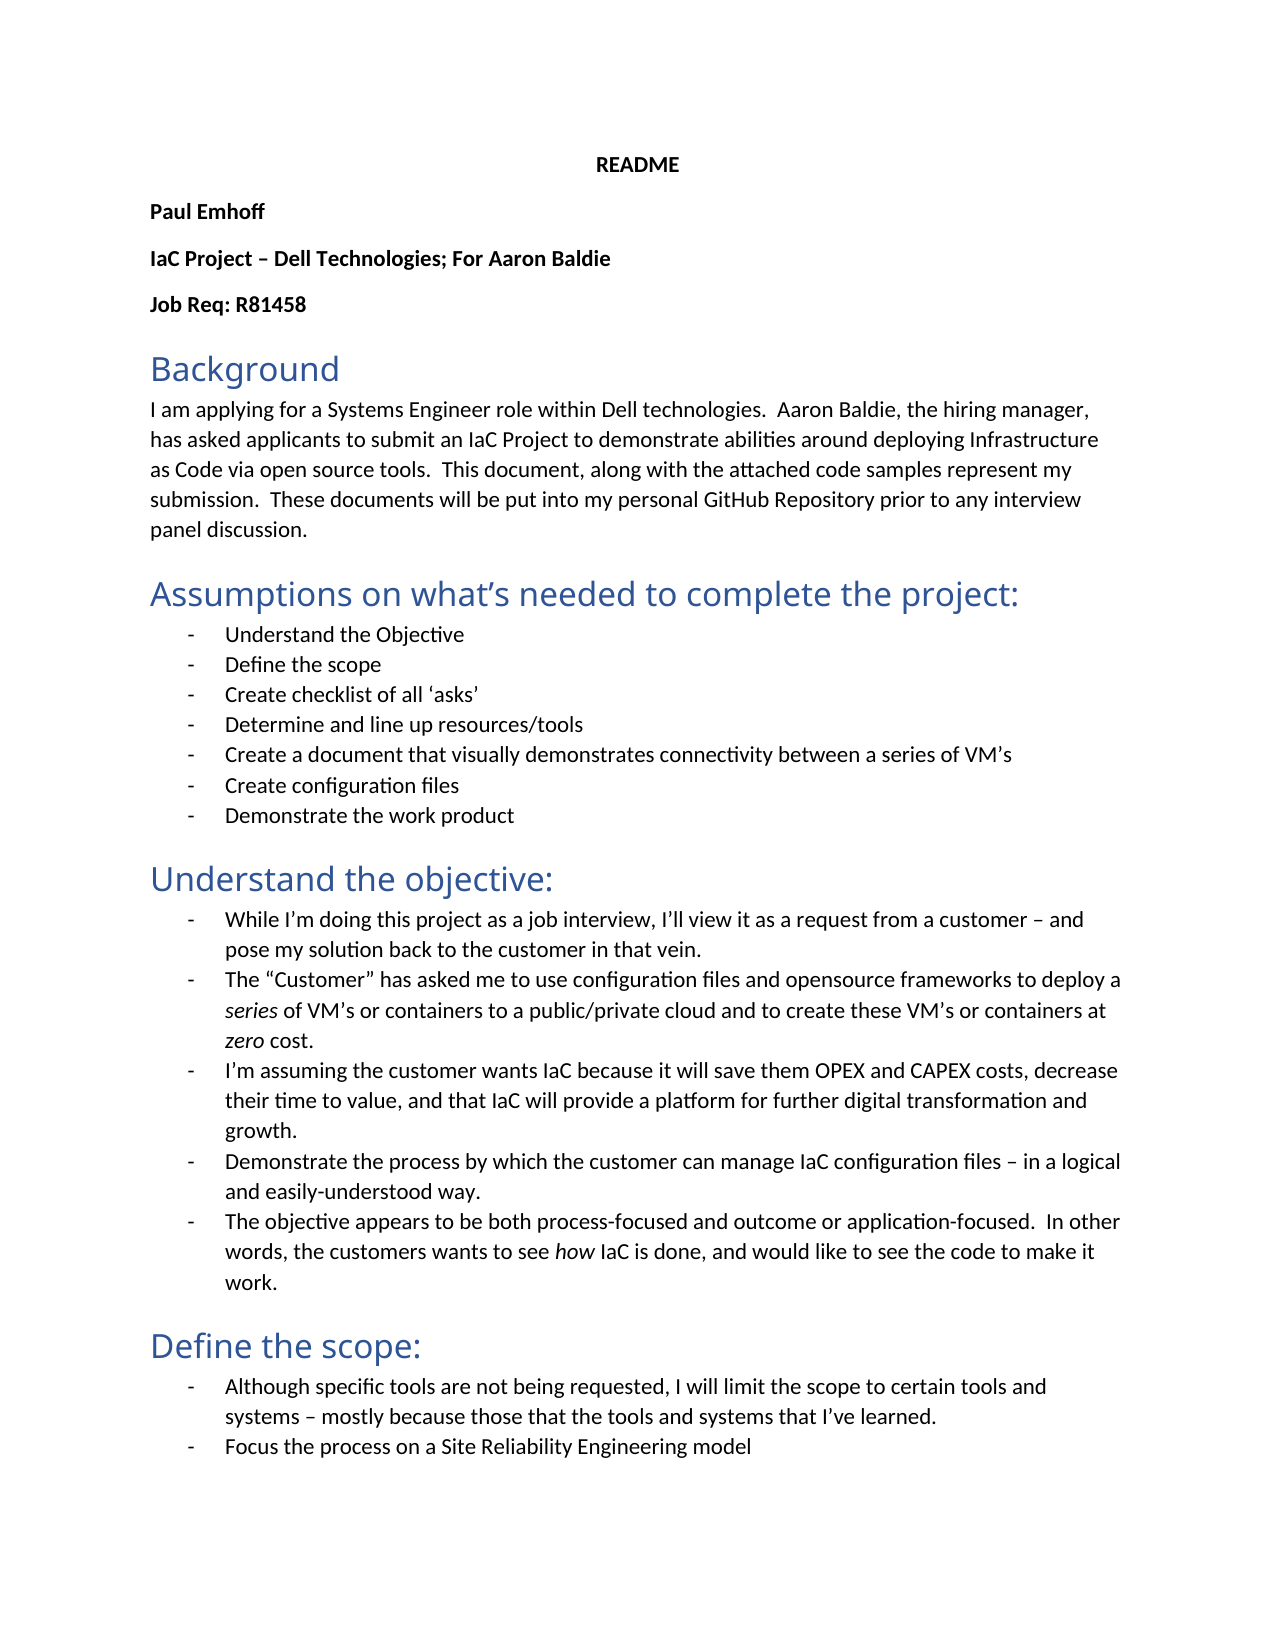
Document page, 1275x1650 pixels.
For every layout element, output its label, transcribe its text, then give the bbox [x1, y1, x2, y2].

list Create checklist of all ‘asks’ [187, 680, 1125, 708]
text Paul Emhoff [150, 197, 1125, 225]
text Job Req: R81458 [150, 291, 1125, 319]
list The “Customer” has asked me to use configuration files and opensource frameworks to deploy a series of VM’s or containers to a public/private cloud and to create these VM’s or containers at zero cost. [187, 966, 1125, 1054]
list Determine and line up resources/tools [187, 710, 1125, 738]
list I’m assuming the customer wants IaC because it will save them OPEX and CAPEX costs, decrease their time to value, and that IaC will provide a platform for further digital transformation and growth. [187, 1056, 1125, 1145]
list Demonstrate the process by which the customer can manage IaC configuration files – in a logical and easily-understood way. [187, 1147, 1125, 1205]
list Although specific tools are not being requested, I will limit the scope to certain tools and systems – mostly because those that the tools and systems that I’ve learned. [187, 1372, 1125, 1430]
list Create configuration files [187, 771, 1125, 799]
list Focus the process on a Site Reliability Engineering model [187, 1432, 1125, 1460]
list The objective appears to be both process-focused and outcome or application-focused. In other words, the customers wants to see how IaC is done, and would like to see the code to make it work. [187, 1207, 1125, 1296]
text I am applying for a Systems Engineer role within Dell technologies. Aaron Baldie, the hiring manager, has asked applicants to submit an IaC Project to demonstrate abilities around deploying Infrastructure as Code via open source tools. This document, along with the attached code samples represent my submission. These documents will be put into my personal GitHub Repository prior to any interview panel discussion. [150, 395, 1125, 544]
subtitle Understand the objective: [150, 856, 1125, 902]
subtitle Define the scope: [150, 1323, 1125, 1368]
text README [150, 150, 1125, 178]
list Understand the Objective [187, 620, 1125, 648]
subtitle Assumptions on what’s needed to complete the project: [150, 571, 1125, 616]
list While I’m doing this project as a job interview, I’ll view it as a request from a customer – and pose my solution back to the customer in that vein. [187, 905, 1125, 963]
list Demonstrate the work product [187, 801, 1125, 829]
subtitle Background [150, 346, 1125, 391]
text IaC Project – Dell Technologies; For Aaron Baldie [150, 244, 1125, 272]
list Define the scope [187, 650, 1125, 678]
list Create a document that visually demonstrates connectivity between a series of VM’s [187, 741, 1125, 769]
